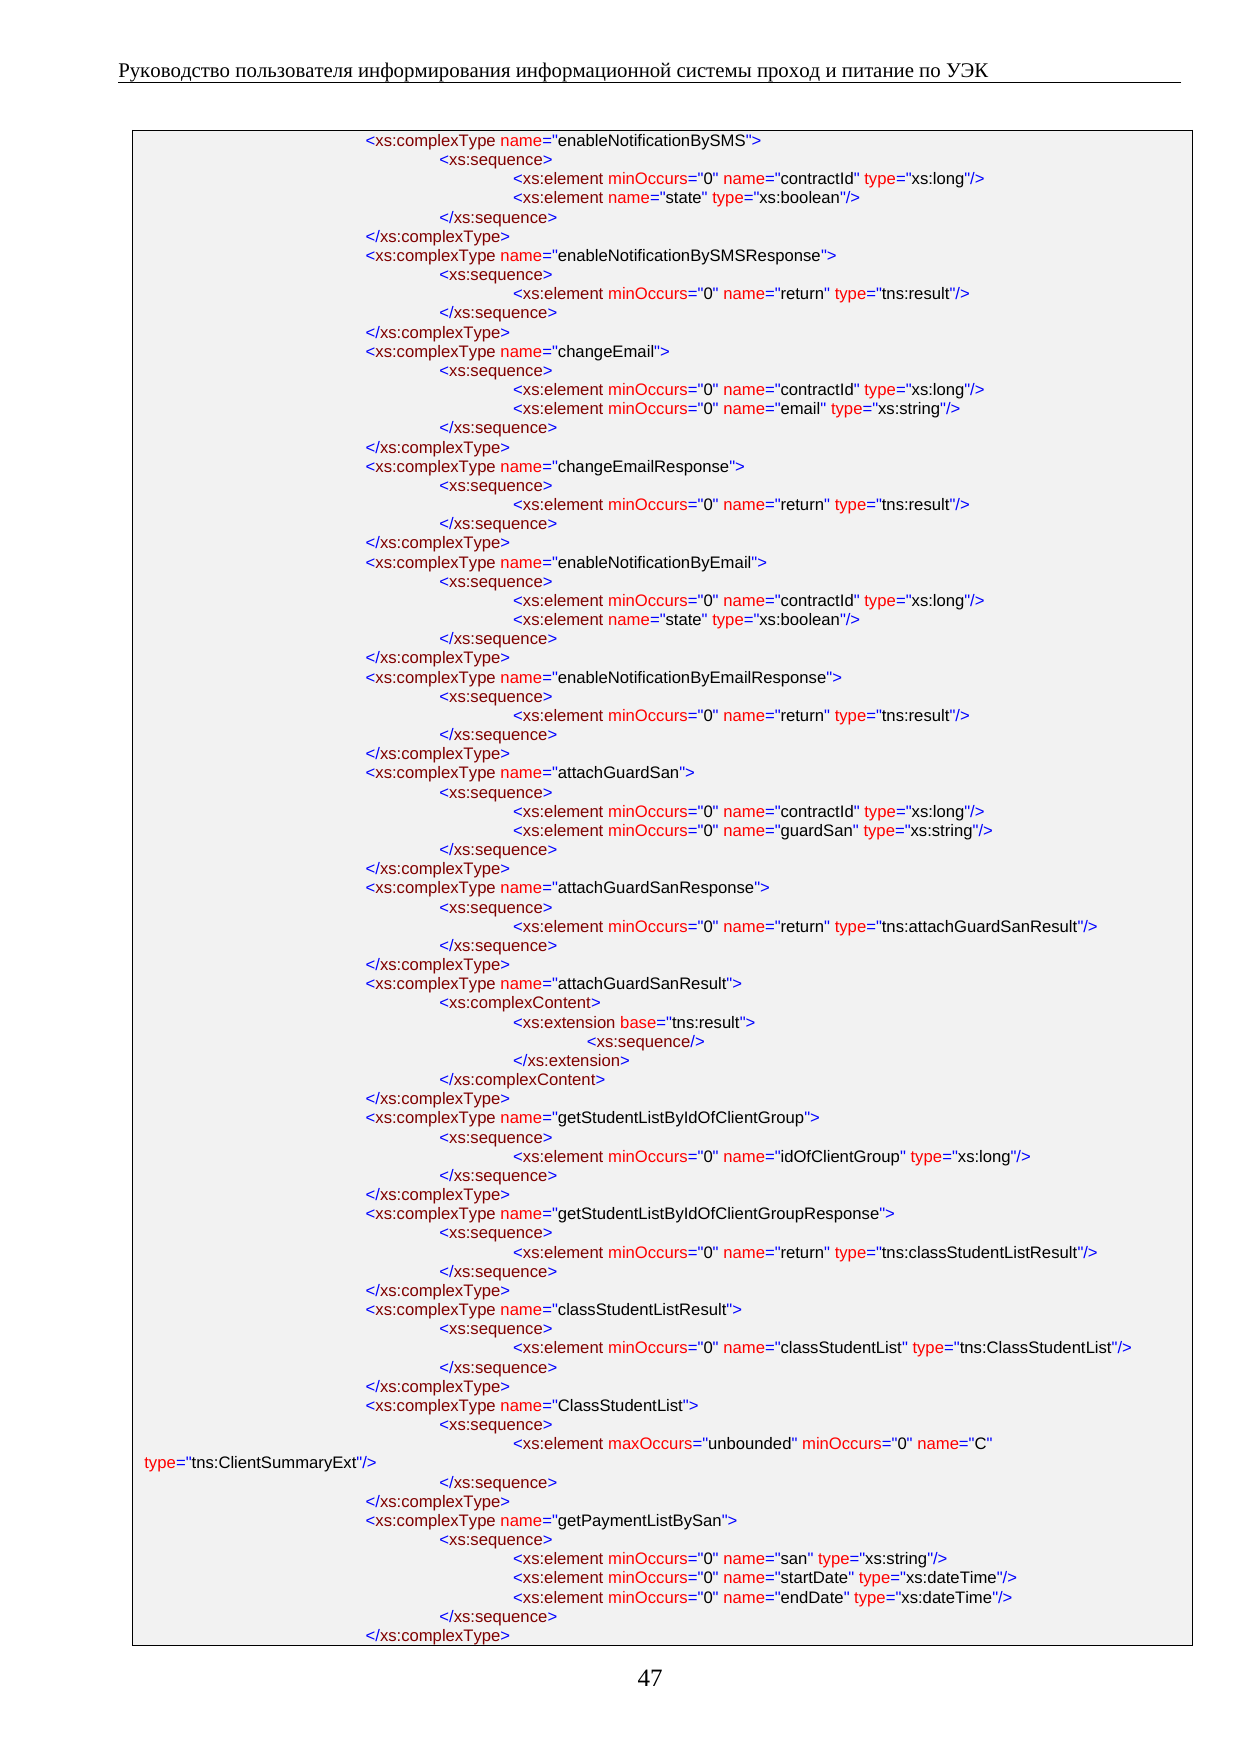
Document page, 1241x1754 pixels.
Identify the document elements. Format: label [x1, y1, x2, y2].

table_header [133, 131, 1192, 1645]
